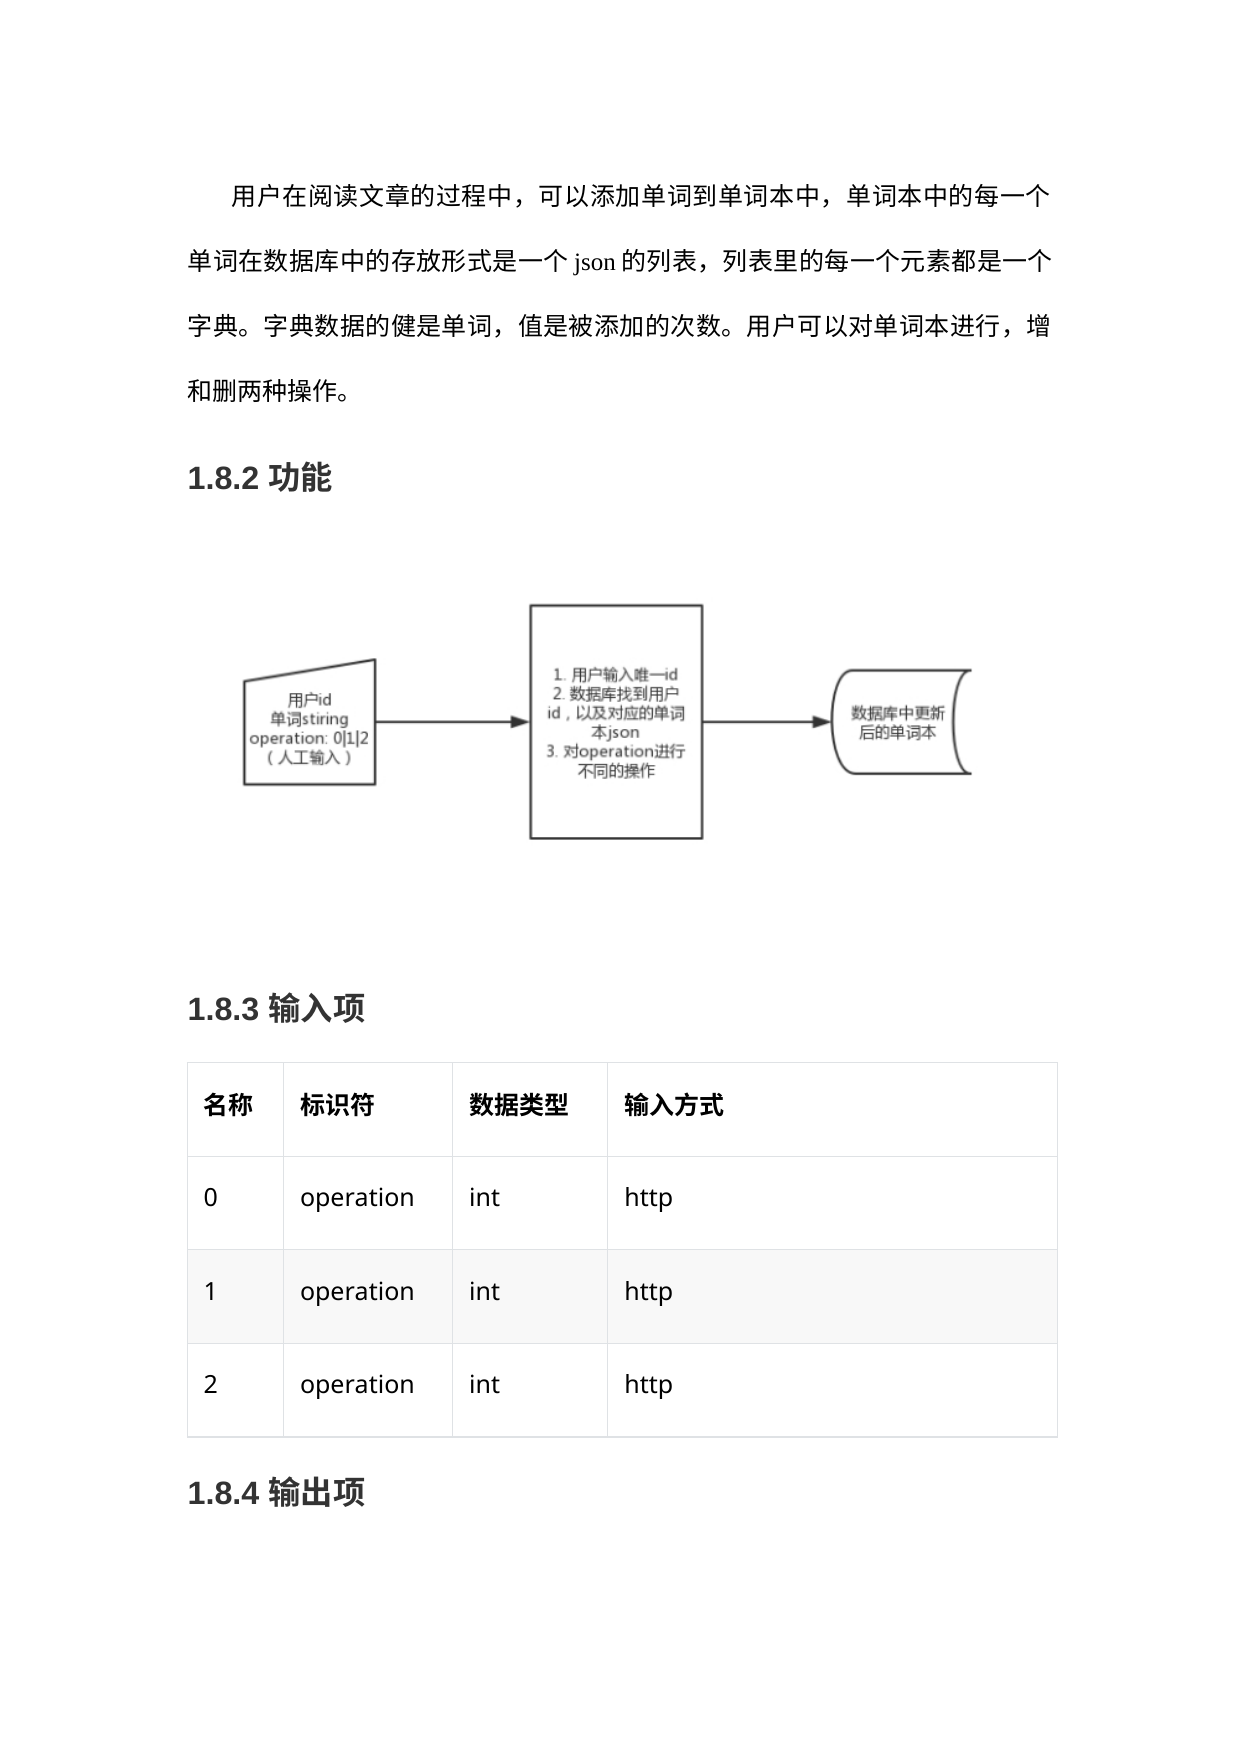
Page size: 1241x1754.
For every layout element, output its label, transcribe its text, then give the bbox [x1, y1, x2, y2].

subtitle 1.8.4 输出项 [187, 1458, 1053, 1523]
table_cell int [453, 1344, 607, 1436]
table_cell operation [284, 1344, 452, 1436]
table_cell 0 [188, 1157, 283, 1249]
table_cell http [608, 1250, 1057, 1343]
table_cell 1 [188, 1250, 283, 1343]
table_header 输入方式 [608, 1063, 1057, 1156]
table_cell http [608, 1157, 1057, 1249]
table_cell int [453, 1157, 607, 1249]
text 用户在阅读文章的过程中，可以添加单词到单词本中，单词本中的每一个单词在数据库中的存放形式是一个json的列表，列表里的每一个元素都是一个字典。字典数据的健是单词，值是被添加的次数。用户可以对单词本进行，增和删两种操作。 [187, 162, 1053, 422]
table_header 数据类型 [453, 1063, 607, 1156]
table_cell operation [284, 1157, 452, 1249]
subtitle 1.8.3 输入项 [187, 974, 1053, 1039]
picture [187, 548, 1046, 913]
table_cell http [608, 1344, 1057, 1436]
table_cell operation [284, 1250, 452, 1343]
table_cell 2 [188, 1344, 283, 1436]
table_header 名称 [188, 1063, 283, 1156]
subtitle 1.8.2 功能 [187, 443, 1053, 508]
table_cell int [453, 1250, 607, 1343]
table_header 标识符 [284, 1063, 452, 1156]
